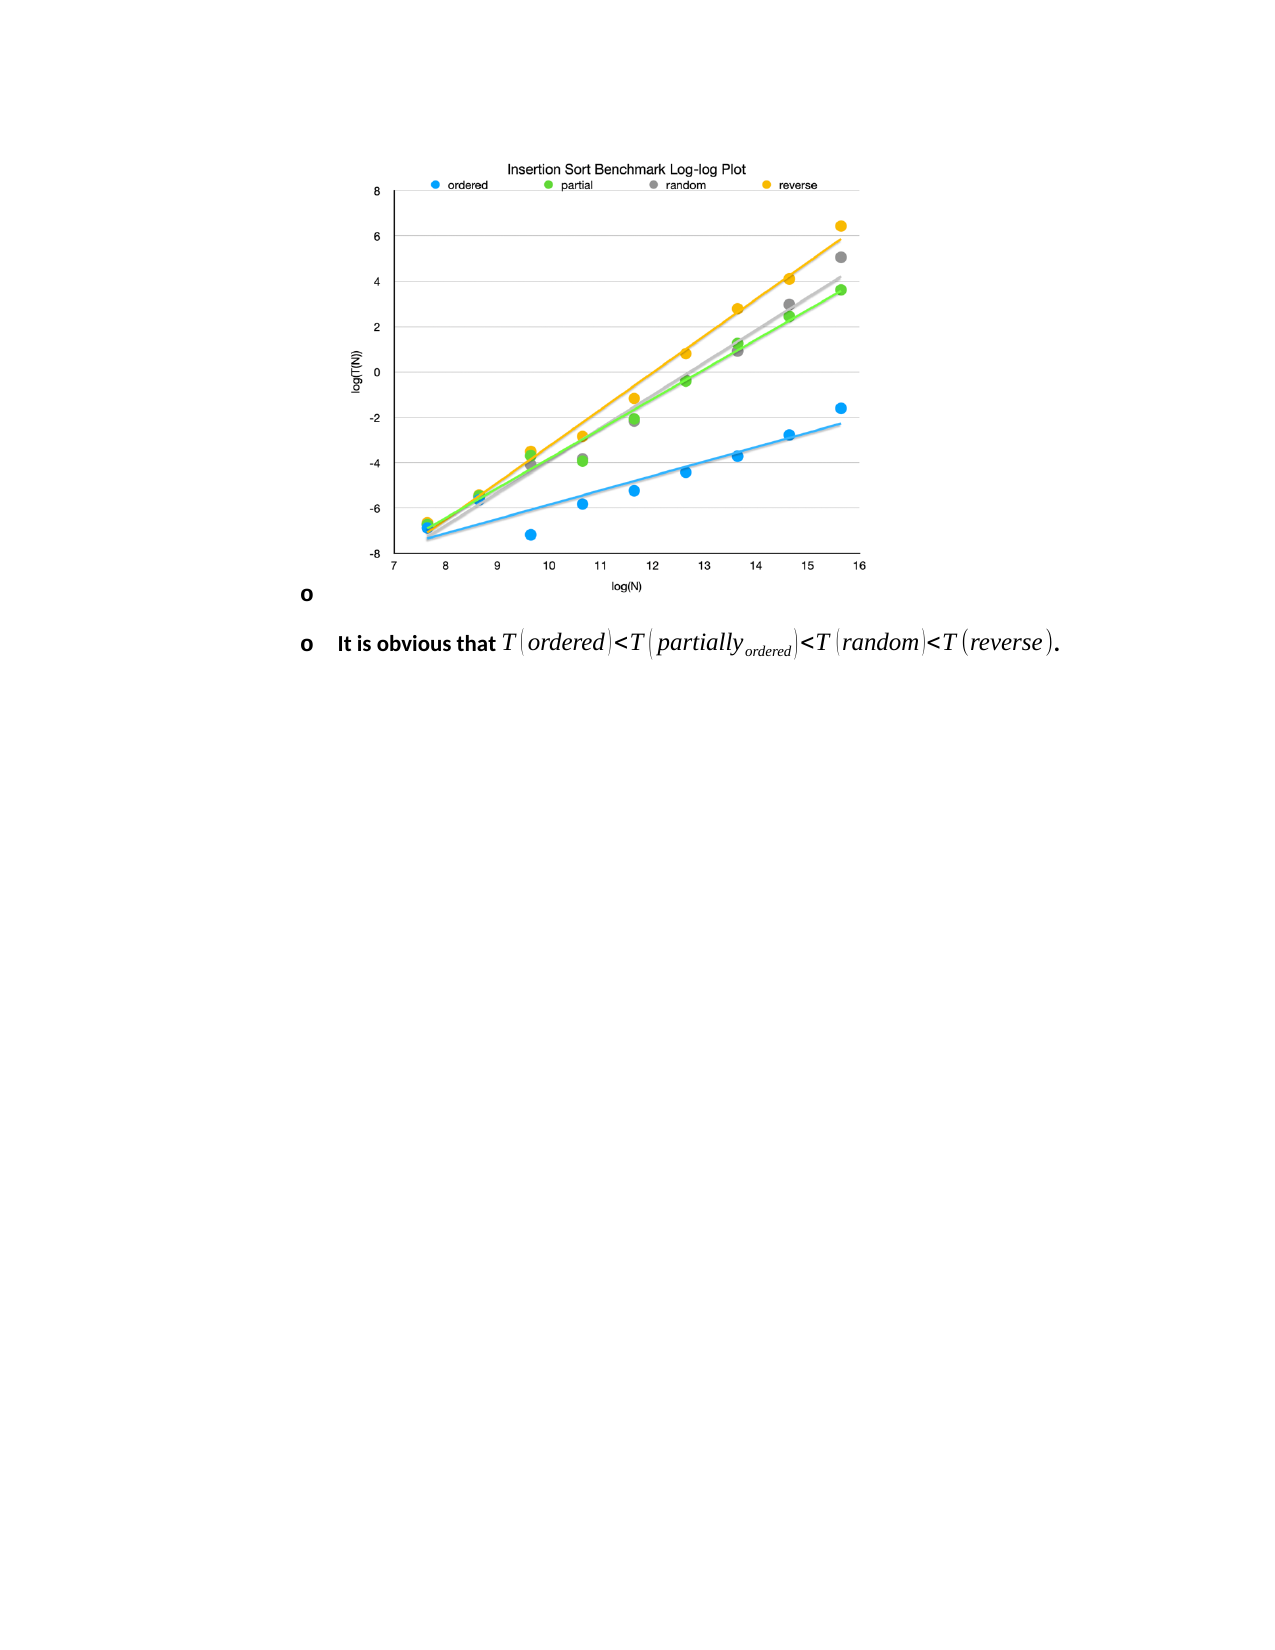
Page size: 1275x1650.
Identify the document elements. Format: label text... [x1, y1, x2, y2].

list It is obvious that . [300, 627, 1125, 662]
picture [337, 150, 884, 602]
